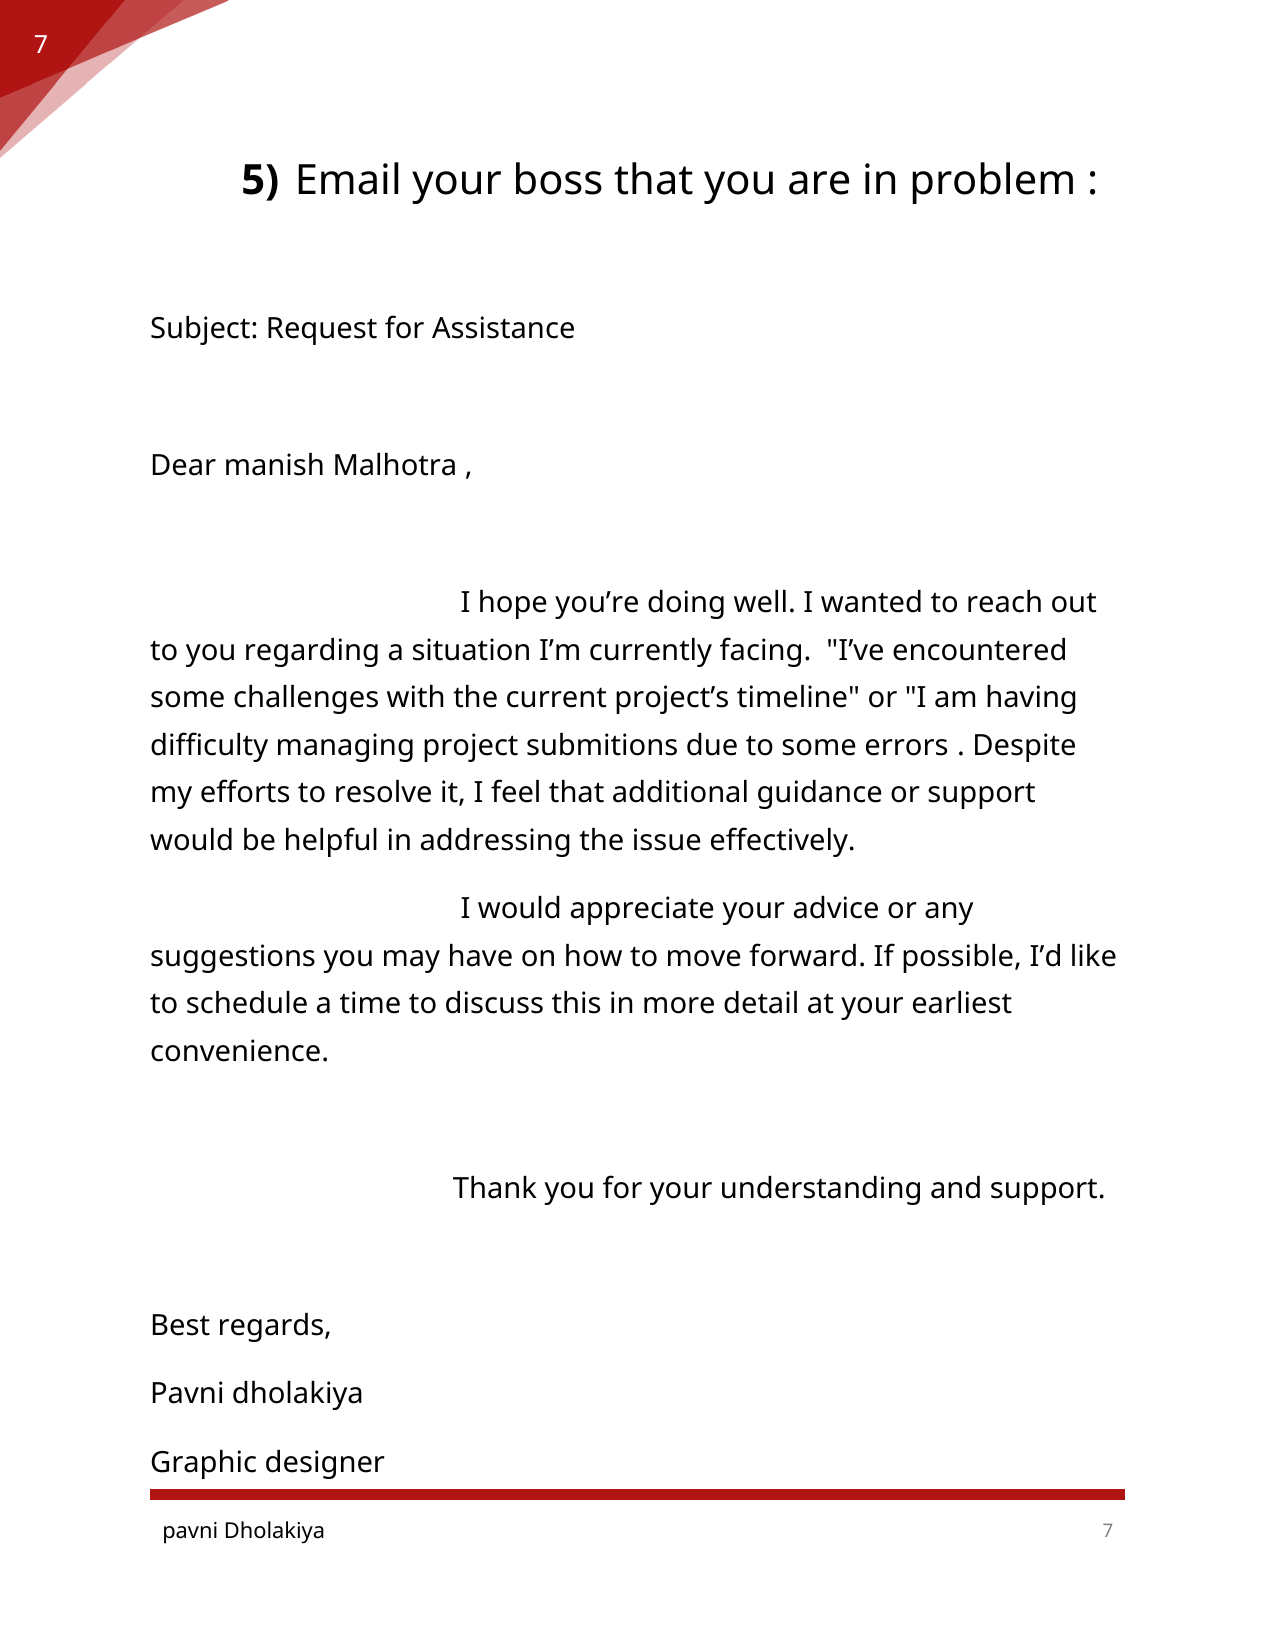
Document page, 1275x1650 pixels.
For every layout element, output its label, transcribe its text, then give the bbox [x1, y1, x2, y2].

text Best regards, [150, 1304, 1125, 1344]
list 5) Email your boss that you are in problem : [241, 150, 1125, 207]
text I would appreciate your advice or any suggestions you may have on how to move forward. If possible, I’d like to schedule a time to discuss this in more detail at your earliest convenience. [150, 888, 1125, 1070]
picture [0, 0, 231, 168]
text Dear manish Malhotra , [150, 444, 1125, 484]
text I hope you’re doing well. I wanted to reach out to you regarding a situation I’m currently facing. "I’ve encountered some challenges with the current project’s timeline" or "I am having difficulty managing project submitions due to some errors . Despite my efforts to resolve it, I feel that additional guidance or support would be helpful in addressing the issue effectively. [150, 581, 1125, 859]
text Subject: Request for Assistance [150, 307, 1125, 347]
text Pavni dholakiya [150, 1373, 1125, 1412]
text Thank you for your understanding and support. [150, 1167, 1125, 1207]
text Graphic designer [150, 1441, 1125, 1481]
